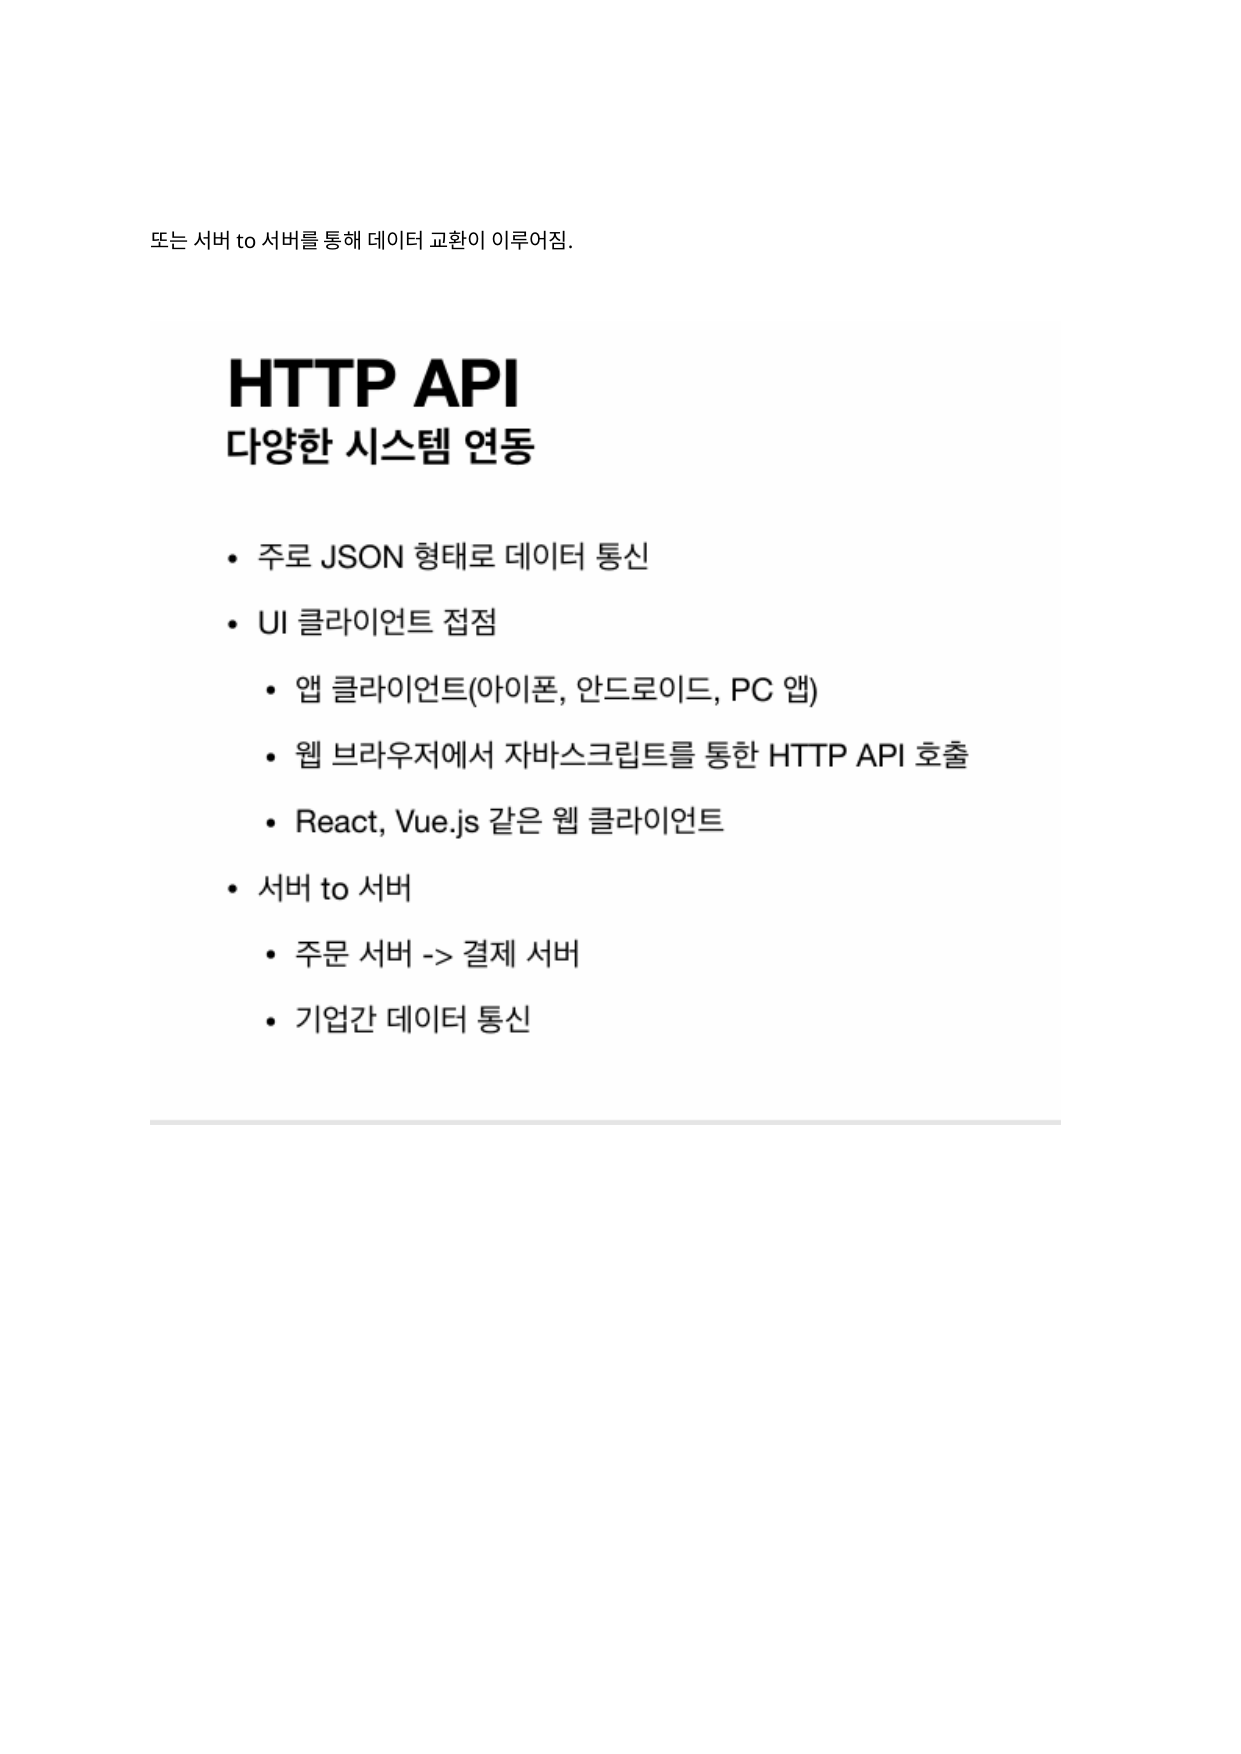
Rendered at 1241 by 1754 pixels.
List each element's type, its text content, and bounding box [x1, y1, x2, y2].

list 또는 서버 to 서버를 통해 데이터 교환이 이루어짐. [150, 224, 1090, 255]
picture [150, 321, 1061, 1125]
